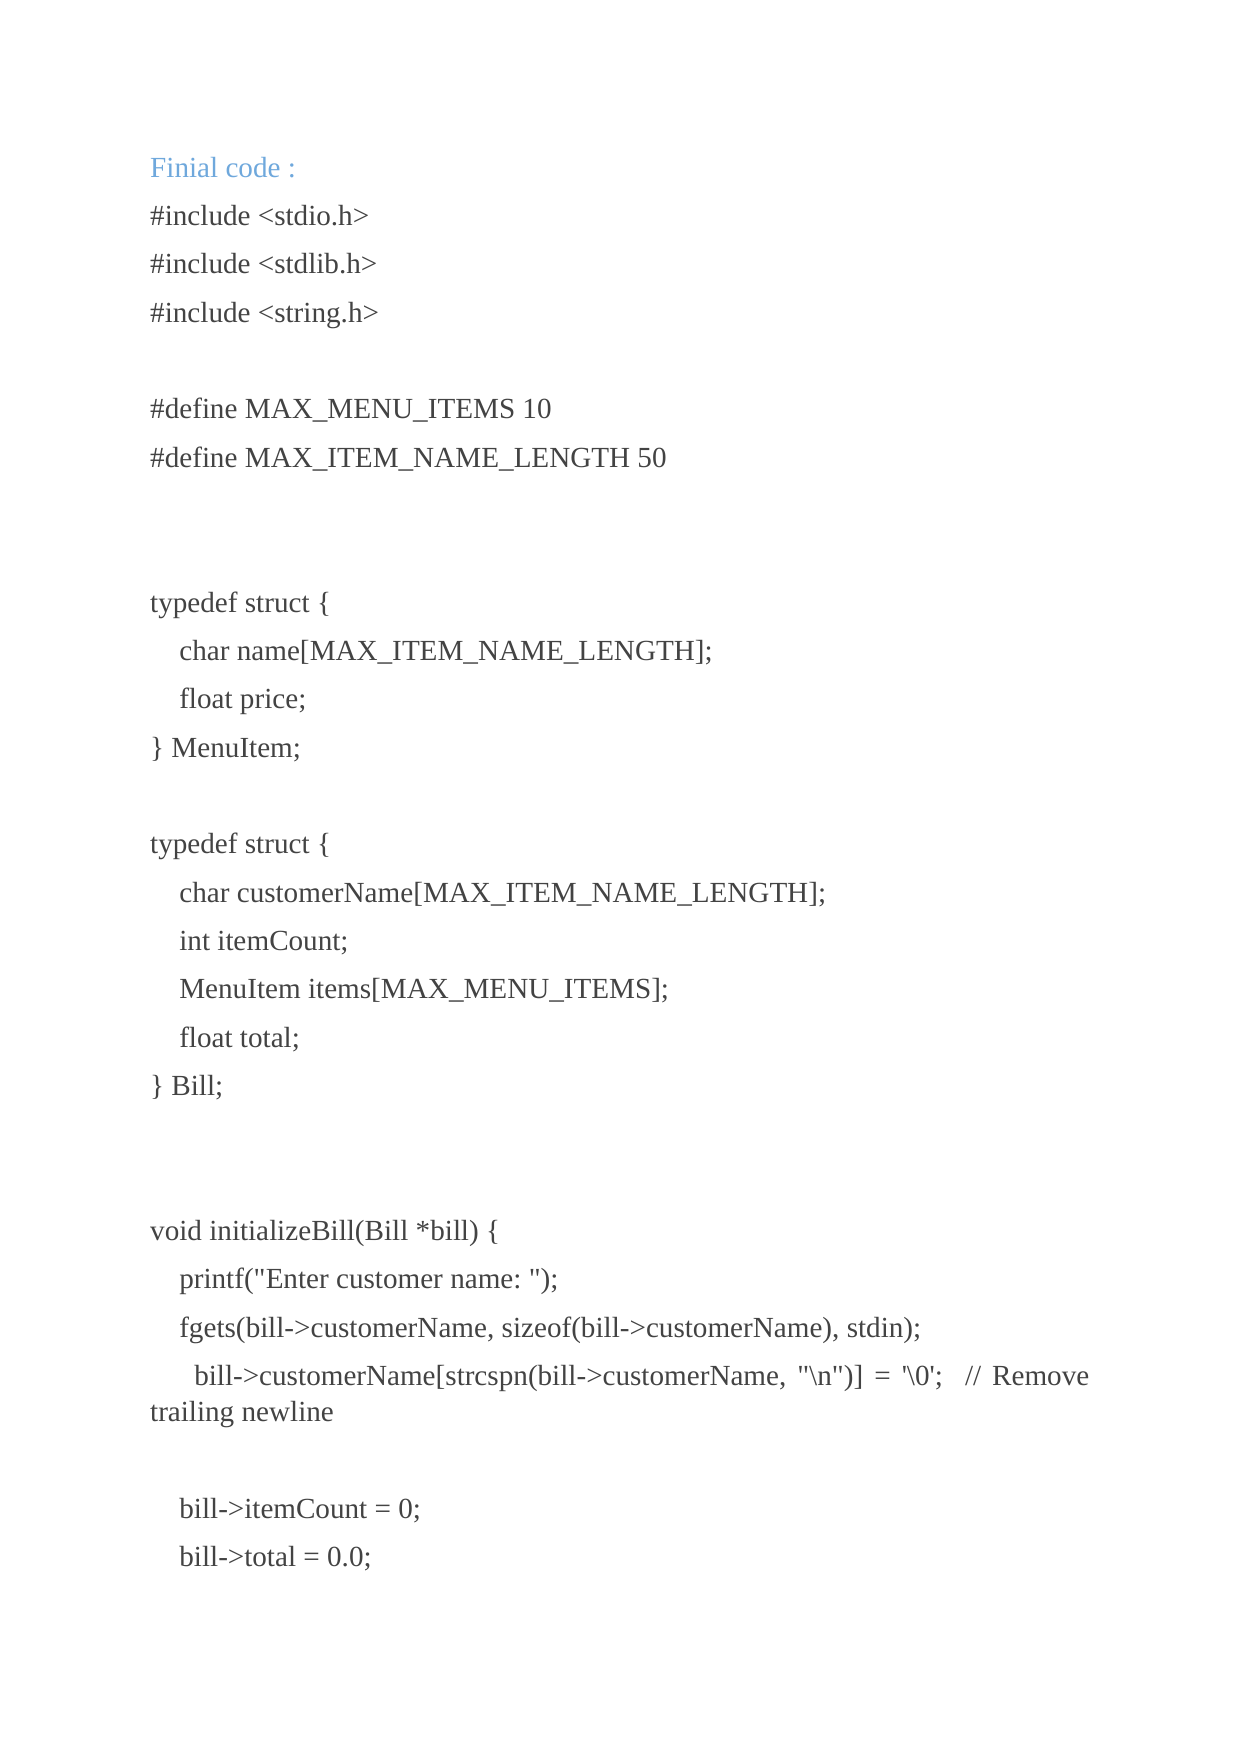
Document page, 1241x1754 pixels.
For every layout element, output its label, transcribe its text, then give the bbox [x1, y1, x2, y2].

text #define MAX_ITEM_NAME_LENGTH 50 [150, 440, 1090, 473]
text } MenuItem; [150, 730, 1090, 763]
text float total; [150, 1020, 1090, 1053]
text #define MAX_MENU_ITEMS 10 [150, 392, 1090, 425]
text typedef struct { [150, 827, 1090, 860]
text #include <string.h> [150, 295, 1090, 328]
text typedef struct { [150, 585, 1090, 618]
text } Bill; [150, 1068, 1090, 1102]
text void initializeBill(Bill *bill) { [150, 1213, 1090, 1247]
text int itemCount; [150, 923, 1090, 957]
text MenuItem items[MAX_MENU_ITEMS]; [150, 972, 1090, 1005]
text #include <stdio.h> [150, 198, 1090, 232]
text char name[MAX_ITEM_NAME_LENGTH]; [150, 633, 1090, 667]
text bill->total = 0.0; [150, 1539, 1090, 1573]
text printf("Enter customer name: "); [150, 1262, 1090, 1295]
text fgets(bill->customerName, sizeof(bill->customerName), stdin); [150, 1310, 1090, 1343]
text bill->itemCount = 0; [150, 1491, 1090, 1525]
text float price; [150, 682, 1090, 715]
subtitle Finial code : [150, 150, 1090, 183]
text bill->customerName[strcspn(bill->customerName, "\n")] = '\0'; // Remove trailing newline [150, 1358, 1090, 1428]
text char customerName[MAX_ITEM_NAME_LENGTH]; [150, 875, 1090, 908]
text #include <stdlib.h> [150, 247, 1090, 280]
